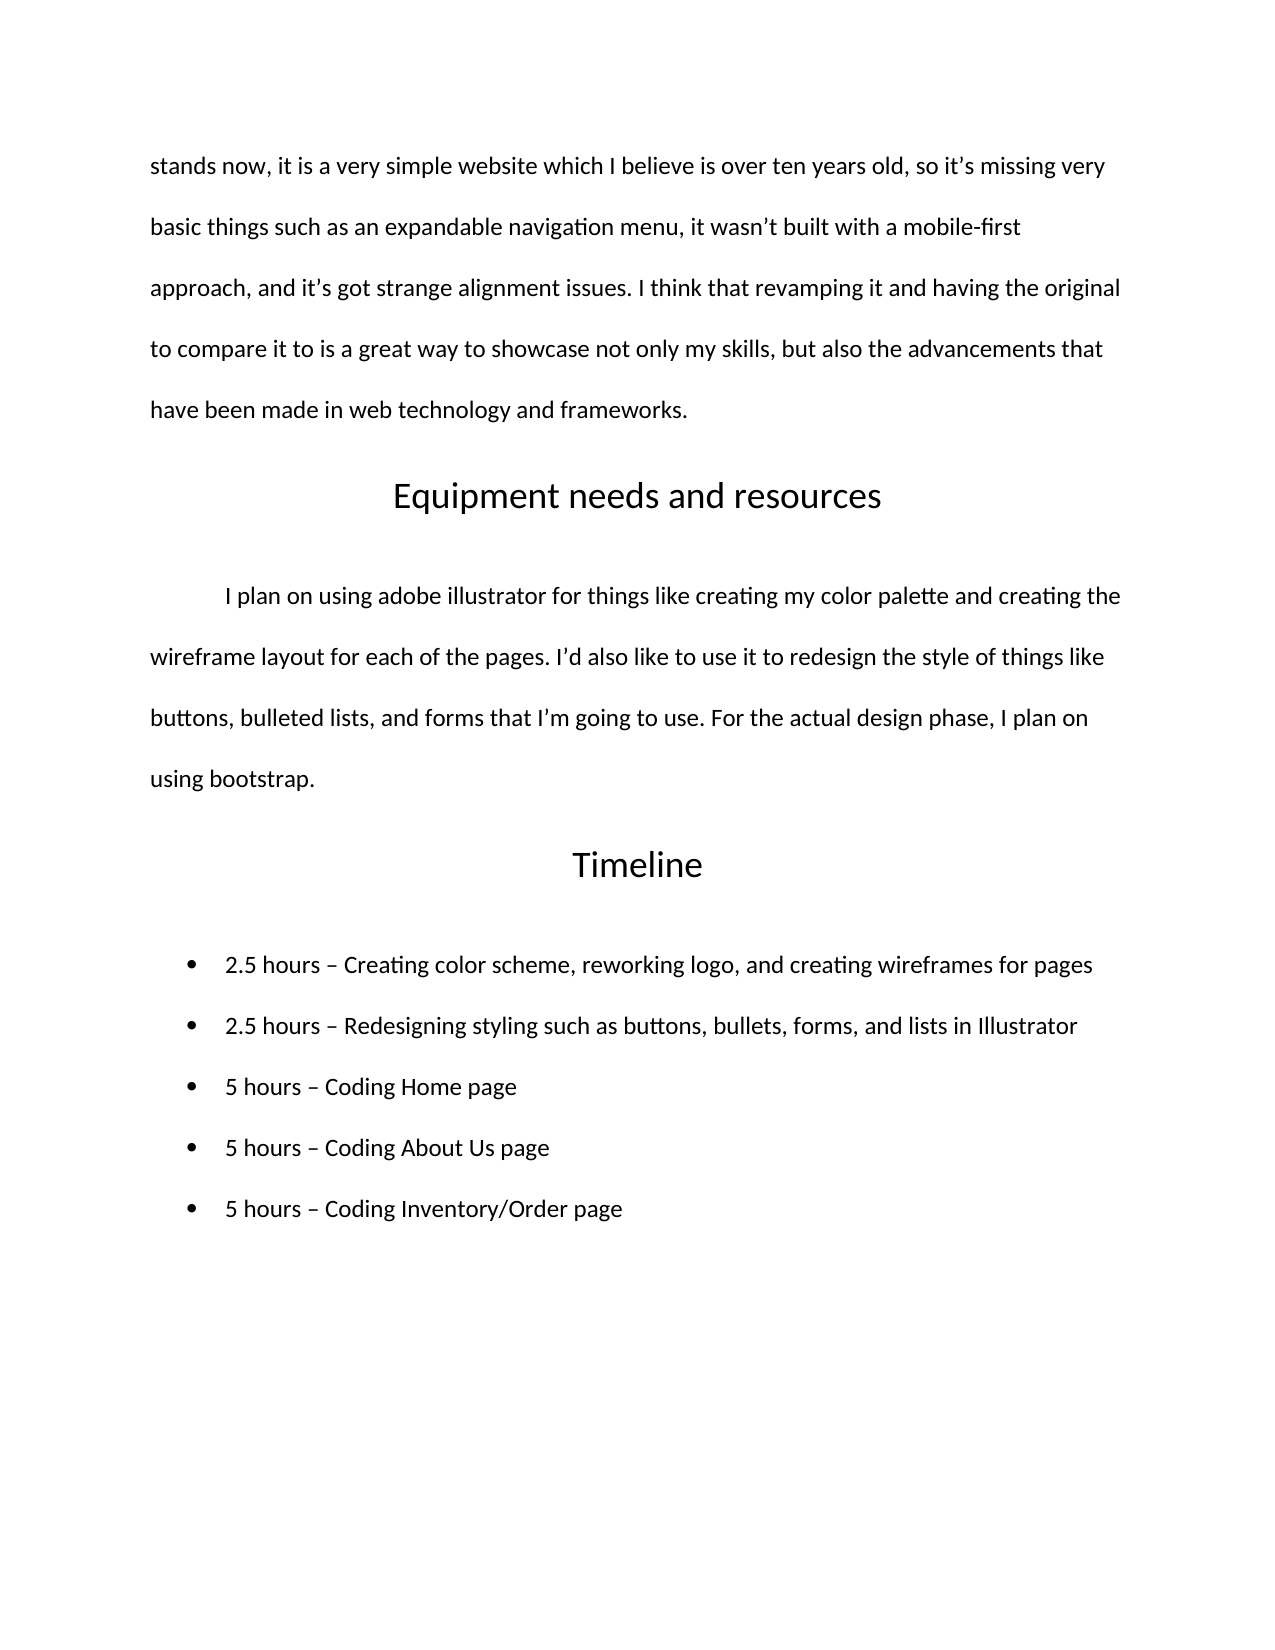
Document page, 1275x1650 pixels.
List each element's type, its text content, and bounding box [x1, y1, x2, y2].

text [150, 150, 1125, 425]
list 5 hours – Coding Inventory/Order page [187, 1193, 1125, 1224]
list 2.5 hours – Creating color scheme, reworking logo, and creating wireframes for pages [187, 949, 1125, 980]
text Equipment needs and resources [150, 472, 1125, 518]
list 2.5 hours – Redesigning styling such as buttons, bullets, forms, and lists in Illustrator [187, 1010, 1125, 1041]
text Timeline [150, 841, 1125, 887]
list 5 hours – Coding Home page [187, 1071, 1125, 1102]
list 5 hours – Coding About Us page [187, 1132, 1125, 1163]
text I plan on using adobe illustrator for things like creating my color palette and creating the wireframe layout for each of the pages. I’d also like to use it to redesign the style of things like buttons, bulleted lists, and forms that I’m going to use. For the actual design phase, I plan on using bootstrap. [150, 580, 1125, 794]
